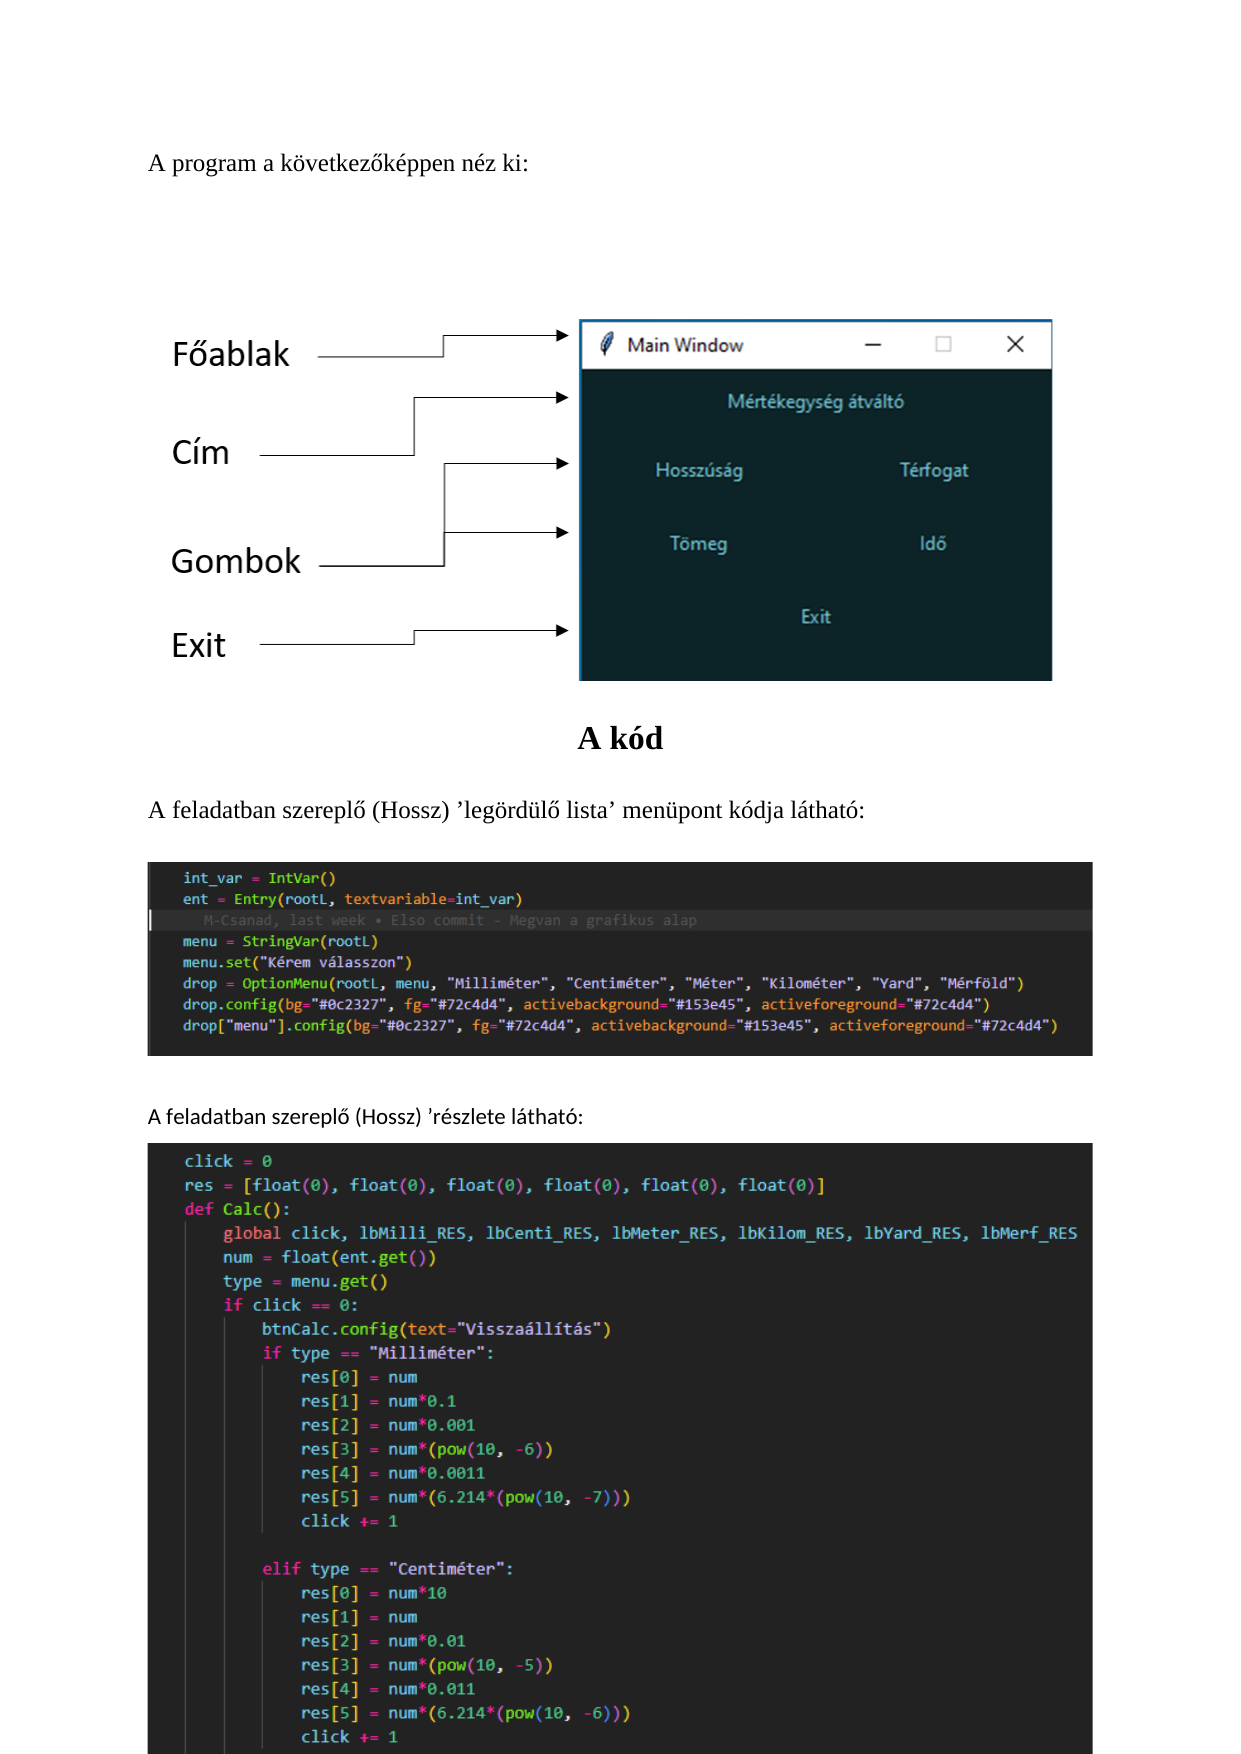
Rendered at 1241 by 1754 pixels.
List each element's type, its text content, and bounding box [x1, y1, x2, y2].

text A kód [148, 718, 1093, 757]
picture [147, 862, 1093, 1056]
text A program a következőképpen néz ki: [148, 148, 1093, 176]
text A feladatban szereplő (Hossz) ’részlete látható: [148, 1102, 1093, 1130]
text A feladatban szereplő (Hossz) ’legördülő lista’ menüpont kódja látható: [148, 795, 1093, 824]
picture [147, 1143, 1093, 1754]
picture [147, 319, 1053, 690]
